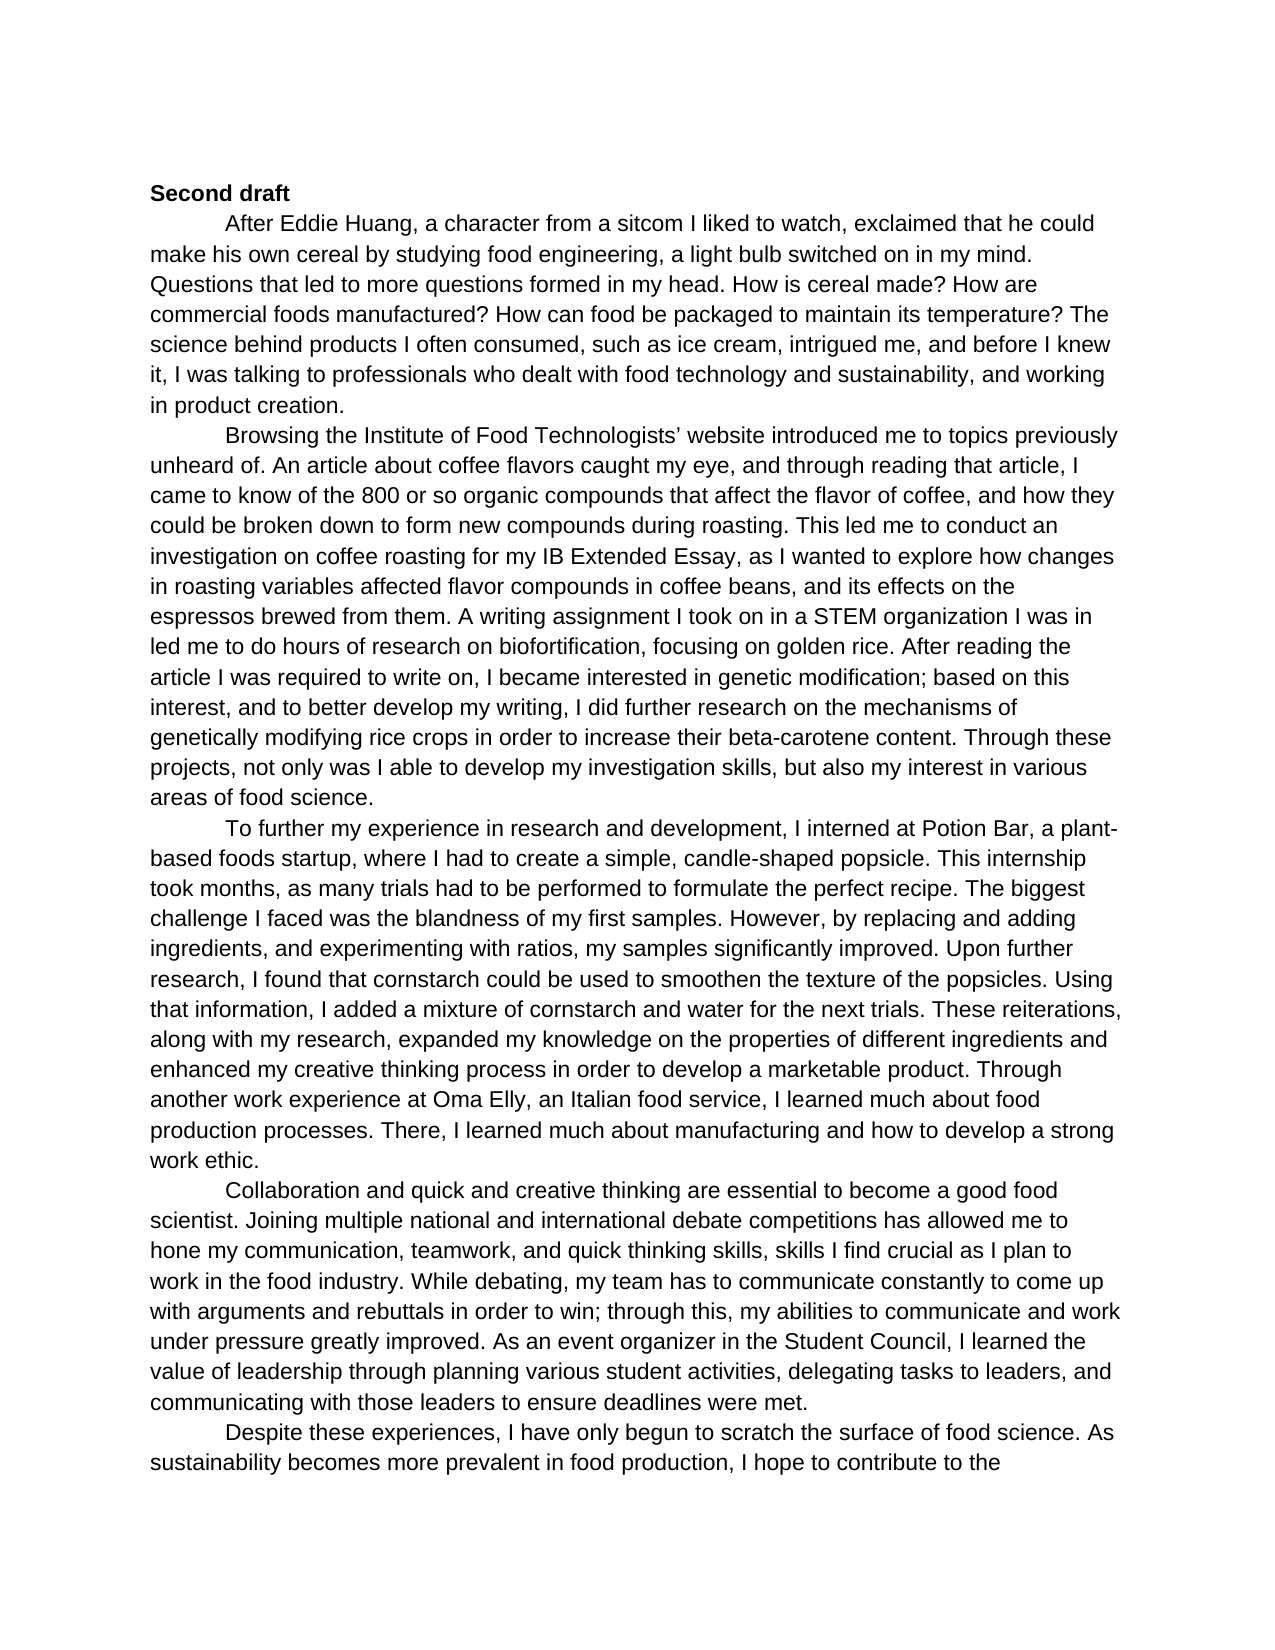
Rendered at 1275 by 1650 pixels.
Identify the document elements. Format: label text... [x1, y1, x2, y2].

text To further my experience in research and development, I interned at Potion Bar, a plant-based foods startup, where I had to create a simple, candle-shaped popsicle. This internship took months, as many trials had to be performed to formulate the perfect recipe. The biggest challenge I faced was the blandness of my first samples. However, by replacing and adding ingredients, and experimenting with ratios, my samples significantly improved. Upon further research, I found that cornstarch could be used to smoothen the texture of the popsicles. Using that information, I added a mixture of cornstarch and water for the next trials. These reiterations, along with my research, expanded my knowledge on the properties of different ingredients and enhanced my creative thinking process in order to develop a marketable product. Through another work experience at Oma Elly, an Italian food service, I learned much about food production processes. There, I learned much about manufacturing and how to develop a strong work ethic. [150, 814, 1125, 1173]
text Second draft [150, 180, 1125, 207]
text Browsing the Institute of Food Technologists’ website introduced me to topics previously unheard of. An article about coffee flavors caught my eye, and through reading that article, I came to know of the 800 or so organic compounds that affect the flavor of coffee, and how they could be broken down to form new compounds during roasting. This led me to conduct an investigation on coffee roasting for my IB Extended Essay, as I wanted to explore how changes in roasting variables affected flavor compounds in coffee beans, and its effects on the espressos brewed from them. A writing assignment I took on in a STEM organization I was in led me to do hours of research on biofortification, focusing on golden rice. After reading the article I was required to write on, I became interested in genetic modification; based on this interest, and to better develop my writing, I did further research on the mechanisms of genetically modifying rice crops in order to increase their beta-carotene content. Through these projects, not only was I able to develop my investigation skills, but also my interest in various areas of food science. [150, 422, 1125, 811]
text Collaboration and quick and creative thinking are essential to become a good food scientist. Joining multiple national and international debate competitions has allowed me to hone my communication, teamwork, and quick thinking skills, skills I find crucial as I plan to work in the food industry. While debating, my team has to communicate constantly to come up with arguments and rebuttals in order to win; through this, my abilities to communicate and work under pressure greatly improved. As an event organizer in the Student Council, I learned the value of leadership through planning various student activities, delegating tasks to leaders, and communicating with those leaders to ensure deadlines were met. [150, 1177, 1125, 1415]
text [150, 1419, 1125, 1475]
text After Eddie Huang, a character from a sitcom I liked to watch, exclaimed that he could make his own cereal by studying food engineering, a light bulb switched on in my mind. Questions that led to more questions formed in my head. How is cereal made? How are commercial foods manufactured? How can food be packaged to maintain its temperature? The science behind products I often consumed, such as ice cream, intrigued me, and before I knew it, I was talking to professionals who dealt with food technology and sustainability, and working in product creation. [150, 210, 1125, 418]
